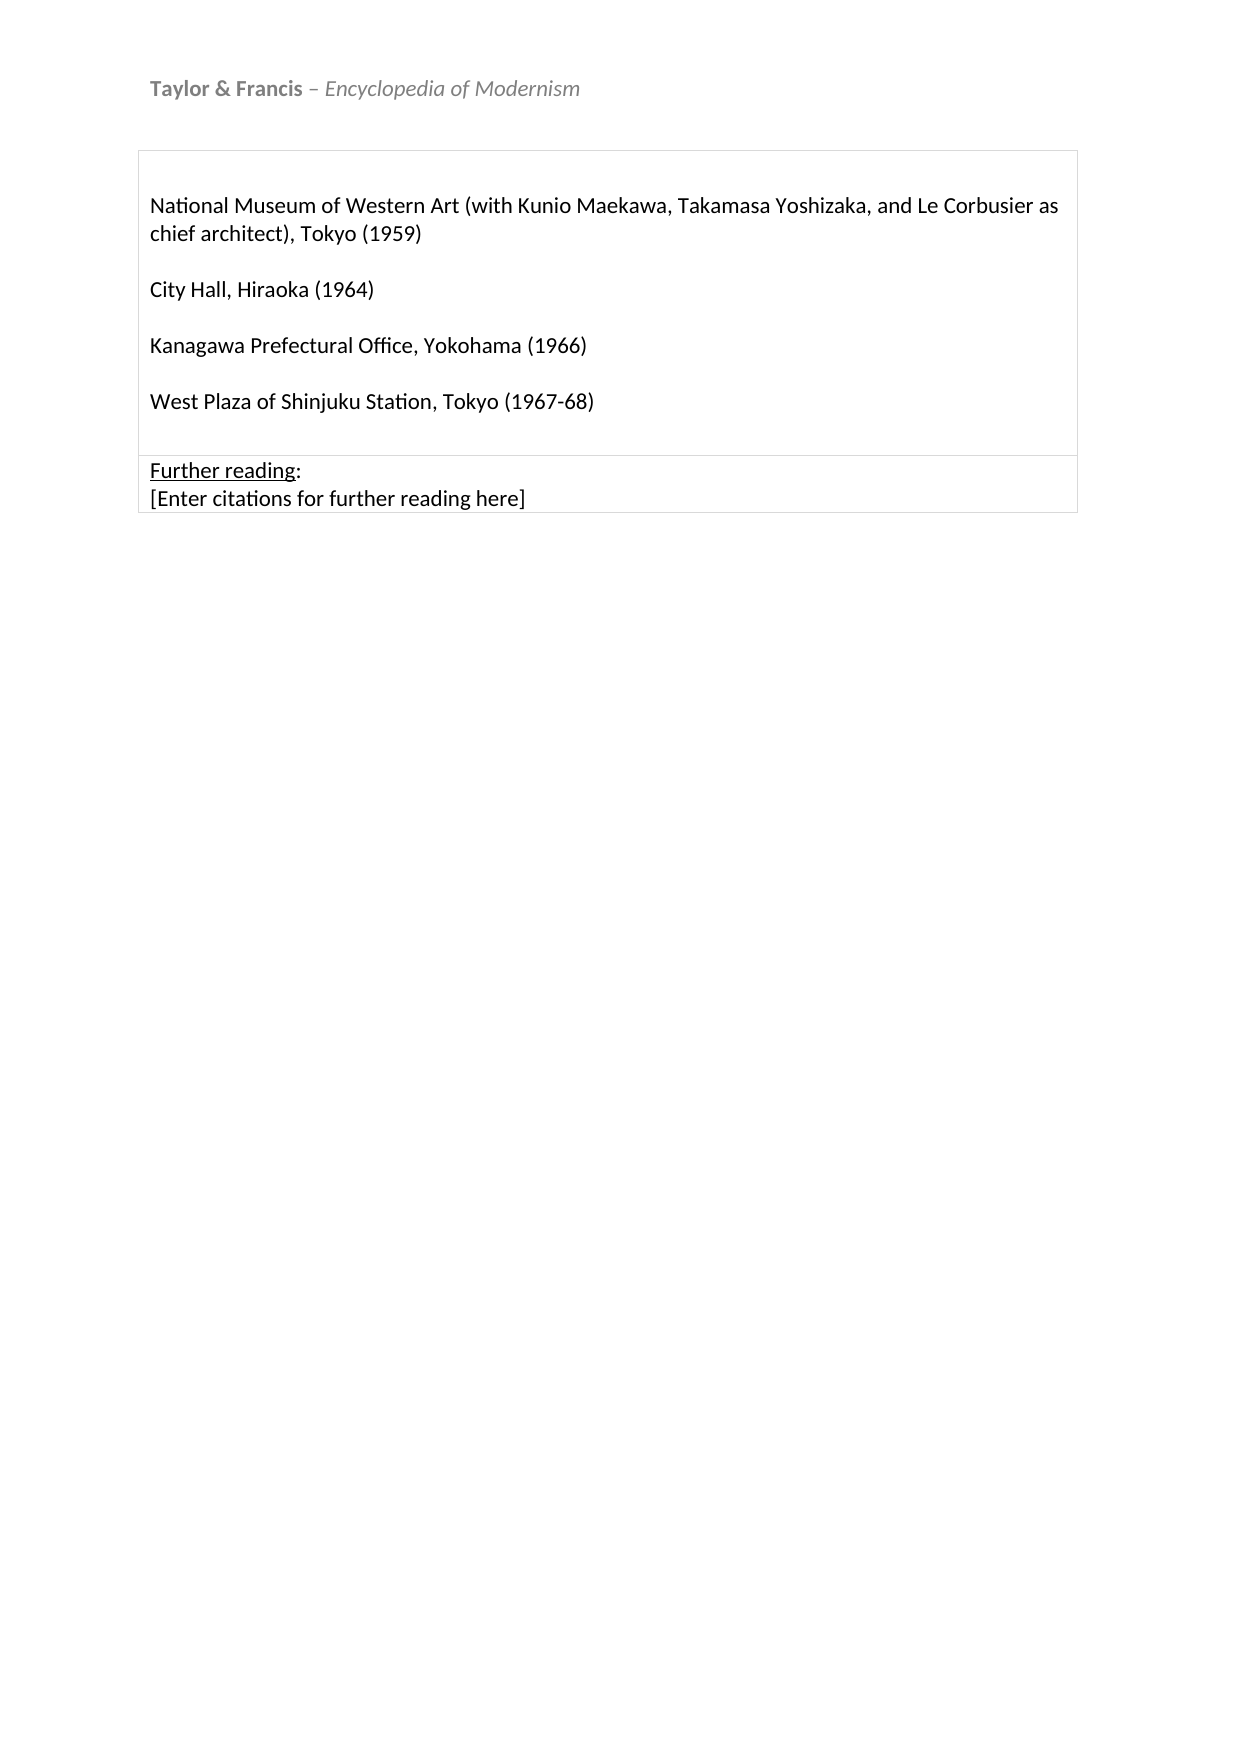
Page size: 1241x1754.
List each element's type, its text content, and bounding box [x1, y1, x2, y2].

table_cell Further reading: [139, 456, 1077, 512]
